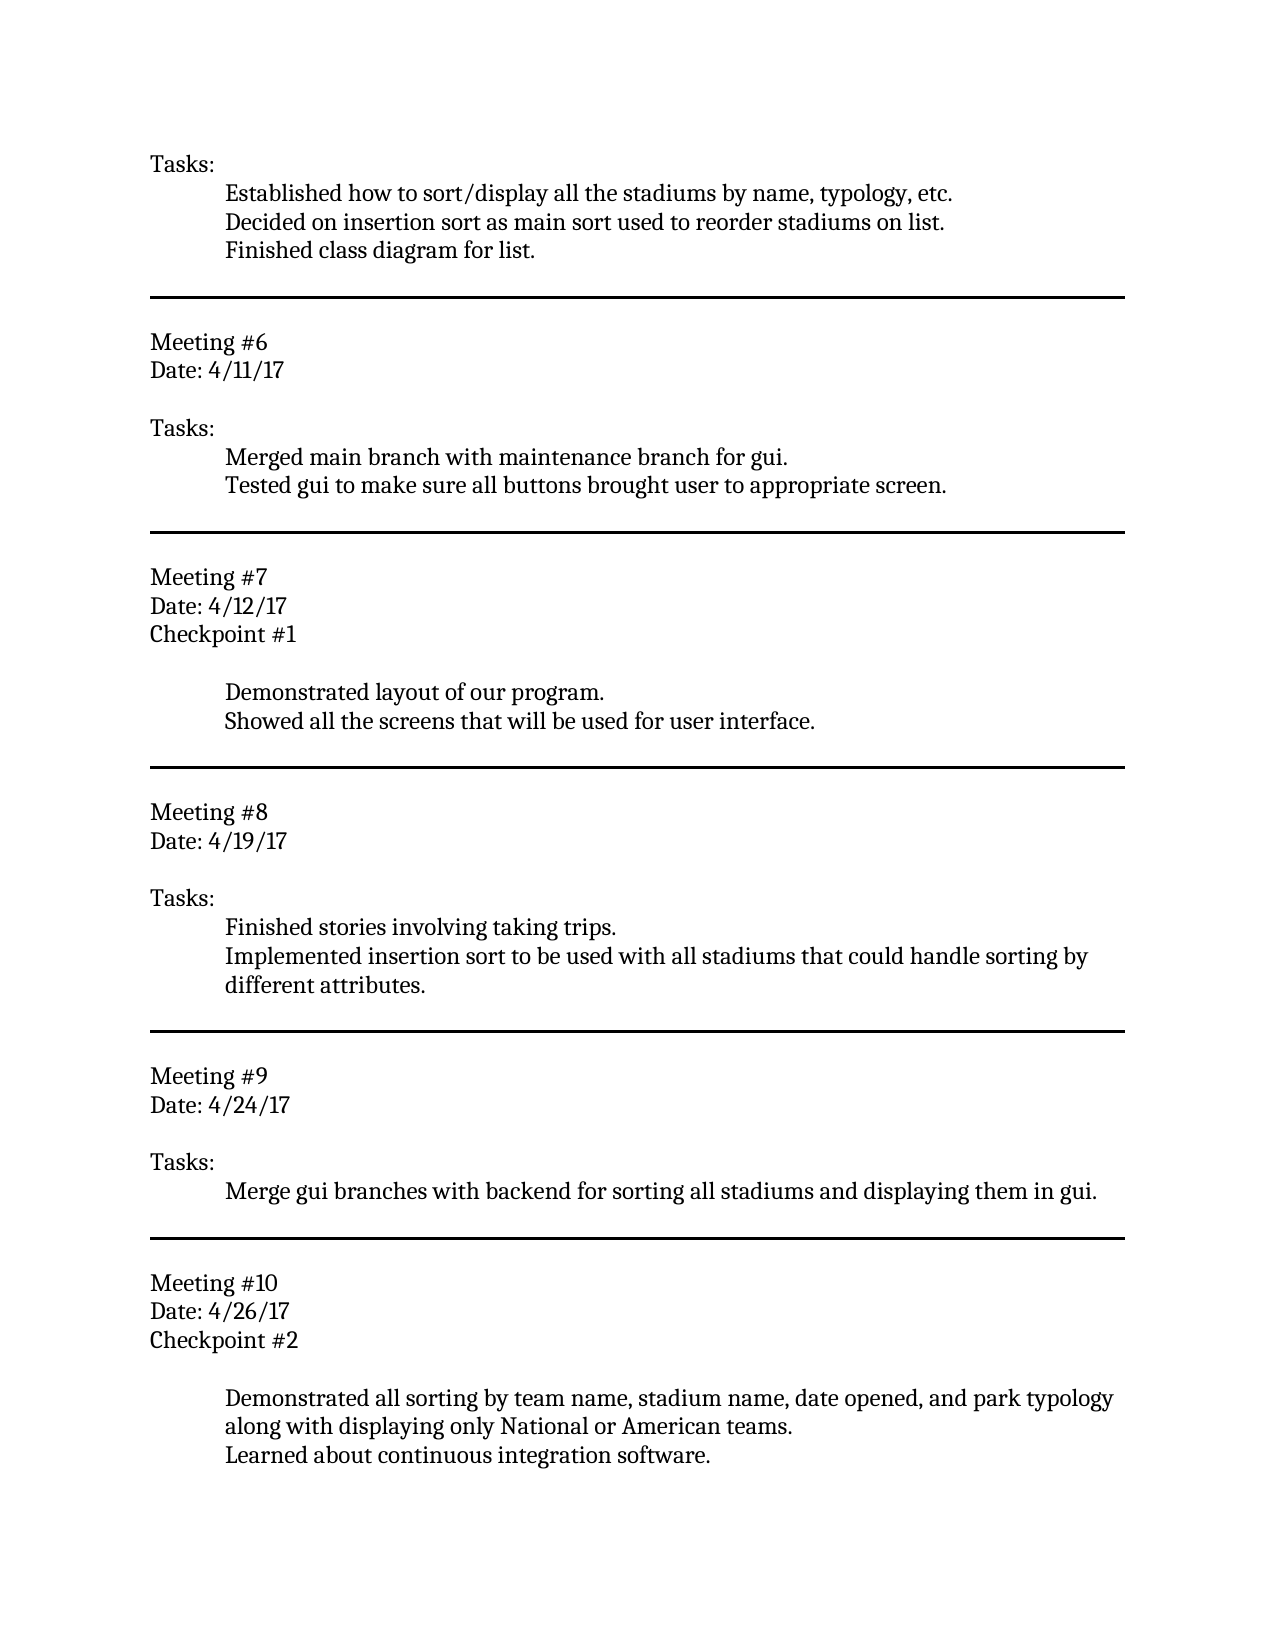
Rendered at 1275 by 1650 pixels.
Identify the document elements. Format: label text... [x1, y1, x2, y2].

text Date: 4/12/17 [150, 592, 1125, 620]
text Meeting #6 [150, 328, 1125, 356]
text Meeting #10 [150, 1268, 1125, 1297]
text Meeting #8 [150, 798, 1125, 827]
text Meeting #9 [150, 1062, 1125, 1091]
text Checkpoint #2 [150, 1326, 1125, 1355]
text Merge gui branches with backend for sorting all stadiums and displaying them in gui. [150, 1177, 1125, 1206]
text Tasks: [150, 1148, 1125, 1177]
text Tasks: [150, 884, 1125, 913]
text Established how to sort/display all the stadiums by name, typology, etc. [150, 179, 1125, 207]
text Checkpoint #1 [150, 620, 1125, 649]
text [225, 1383, 1125, 1441]
text Date: 4/19/17 [150, 827, 1125, 856]
text Implemented insertion sort to be used with all stadiums that could handle sorting by different attributes. [225, 942, 1125, 999]
text Decided on insertion sort as main sort used to reorder stadiums on list. [150, 207, 1125, 236]
text Date: 4/24/17 [150, 1091, 1125, 1119]
text Date: 4/26/17 [150, 1297, 1125, 1326]
text Tasks: [150, 414, 1125, 443]
text Learned about continuous integration software. [225, 1441, 1125, 1470]
text Merged main branch with maintenance branch for gui. [225, 443, 1125, 471]
text Date: 4/11/17 [150, 356, 1125, 385]
text Tasks: [150, 150, 1125, 179]
text Showed all the screens that will be used for user interface. [225, 707, 1125, 735]
text Demonstrated layout of our program. [225, 678, 1125, 707]
text Tested gui to make sure all buttons brought user to appropriate screen. [225, 471, 1125, 500]
text Finished class diagram for list. [150, 236, 1125, 265]
text Meeting #7 [150, 563, 1125, 592]
text Finished stories involving taking trips. [150, 913, 1125, 942]
